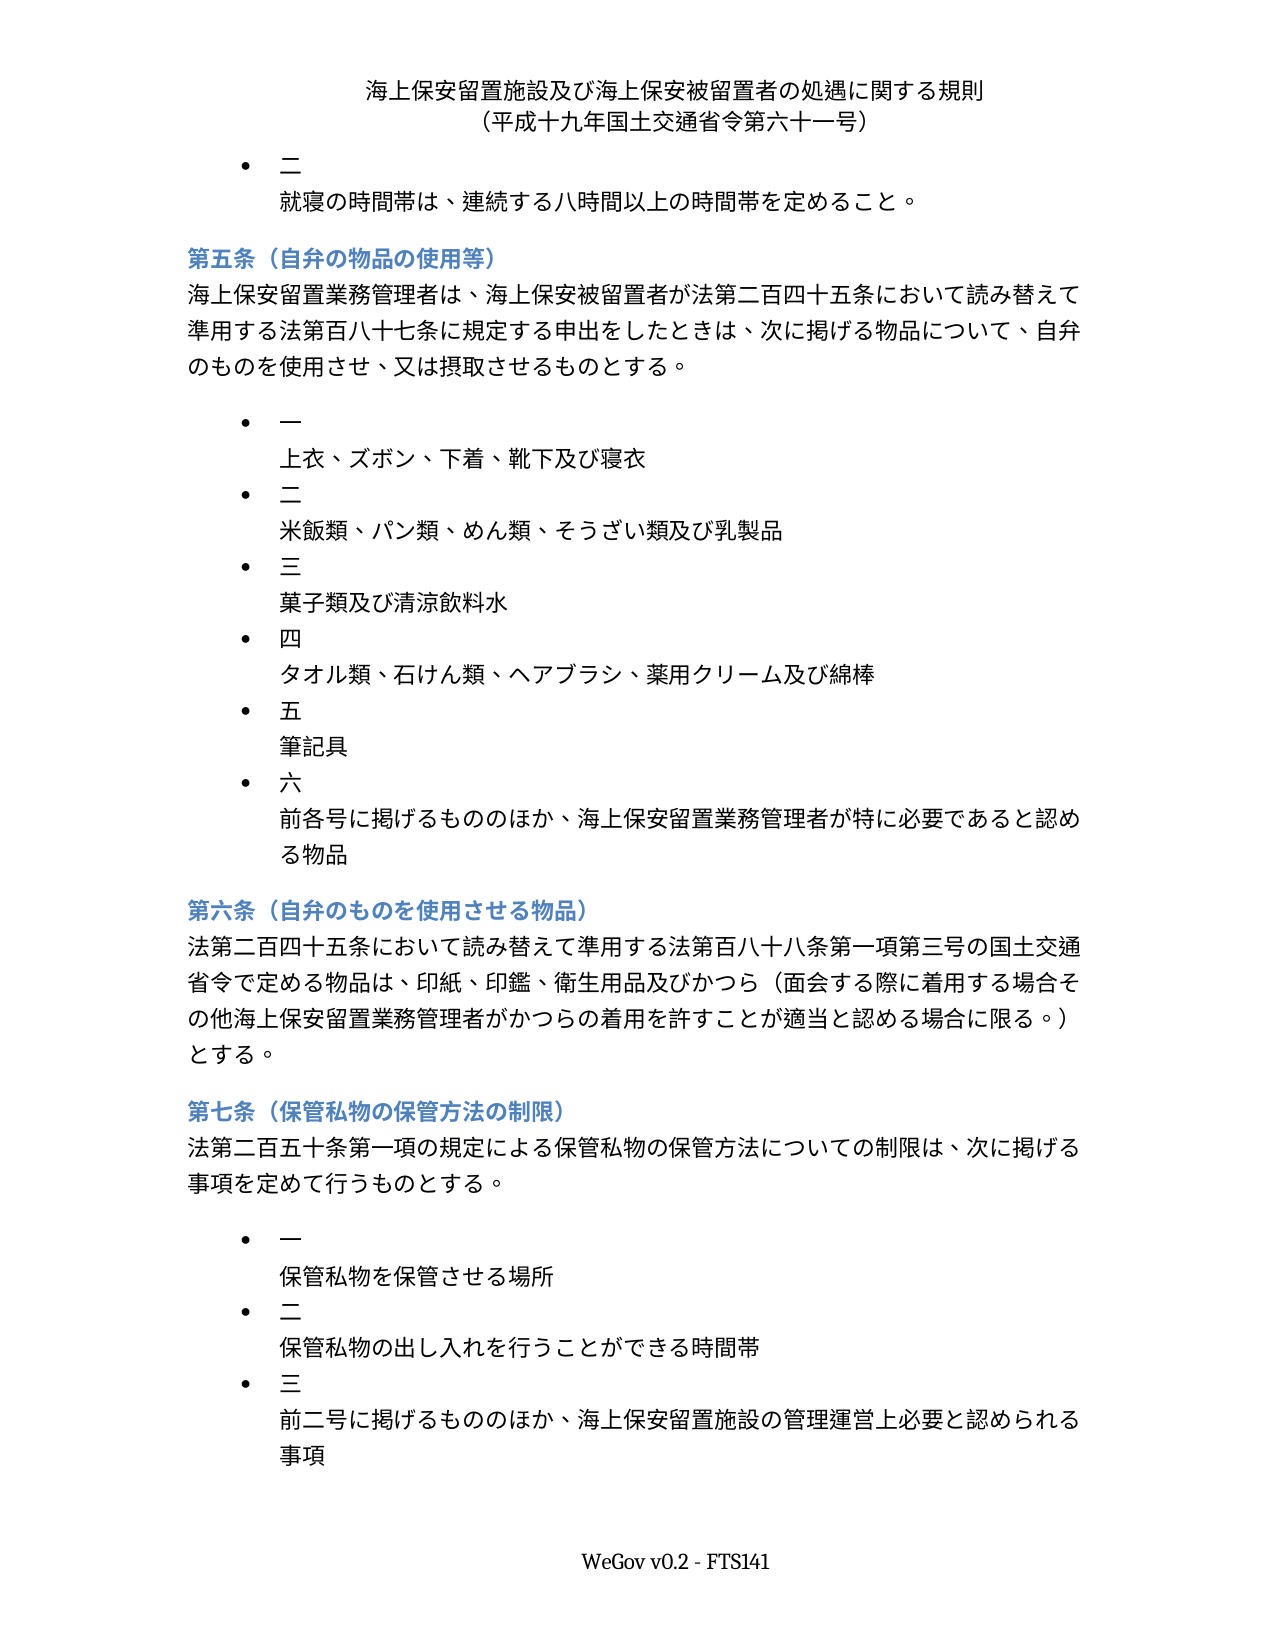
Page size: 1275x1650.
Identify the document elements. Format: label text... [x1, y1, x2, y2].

subtitle 第七条（保管私物の保管方法の制限） [187, 1096, 1087, 1127]
text 法第二百四十五条において読み替えて準用する法第百八十八条第一項第三号の国土交通省令で定める物品は、印紙、印鑑、衛生用品及びかつら（面会する際に着用する場合その他海上保安留置業務管理者がかつらの着用を許すことが適当と認める場合に限る。）とする。 [187, 931, 1087, 1070]
list 二 米飯類、パン類、めん類、そうざい類及び乳製品 [242, 479, 1087, 546]
list 二 保管私物の出し入れを行うことができる時間帯 [242, 1296, 1087, 1363]
list 二 就寝の時間帯は、連続する八時間以上の時間帯を定めること。 [242, 150, 1087, 217]
list 一 保管私物を保管させる場所 [242, 1224, 1087, 1292]
list 四 タオル類、石けん類、ヘアブラシ、薬用クリーム及び綿棒 [242, 623, 1087, 690]
list 三 菓子類及び清涼飲料水 [242, 551, 1087, 618]
list 六 前各号に掲げるもののほか、海上保安留置業務管理者が特に必要であると認める物品 [242, 767, 1087, 870]
text 海上保安留置業務管理者は、海上保安被留置者が法第二百四十五条において読み替えて準用する法第百八十七条に規定する申出をしたときは、次に掲げる物品について、自弁のものを使用させ、又は摂取させるものとする。 [187, 279, 1087, 382]
text 法第二百五十条第一項の規定による保管私物の保管方法についての制限は、次に掲げる事項を定めて行うものとする。 [187, 1132, 1087, 1199]
list 五 筆記具 [242, 695, 1087, 762]
subtitle 第六条（自弁のものを使用させる物品） [187, 895, 1087, 927]
list 一 上衣、ズボン、下着、靴下及び寝衣 [242, 407, 1087, 474]
list 三 前二号に掲げるもののほか、海上保安留置施設の管理運営上必要と認められる事項 [242, 1368, 1087, 1471]
subtitle 第五条（自弁の物品の使用等） [187, 243, 1087, 274]
